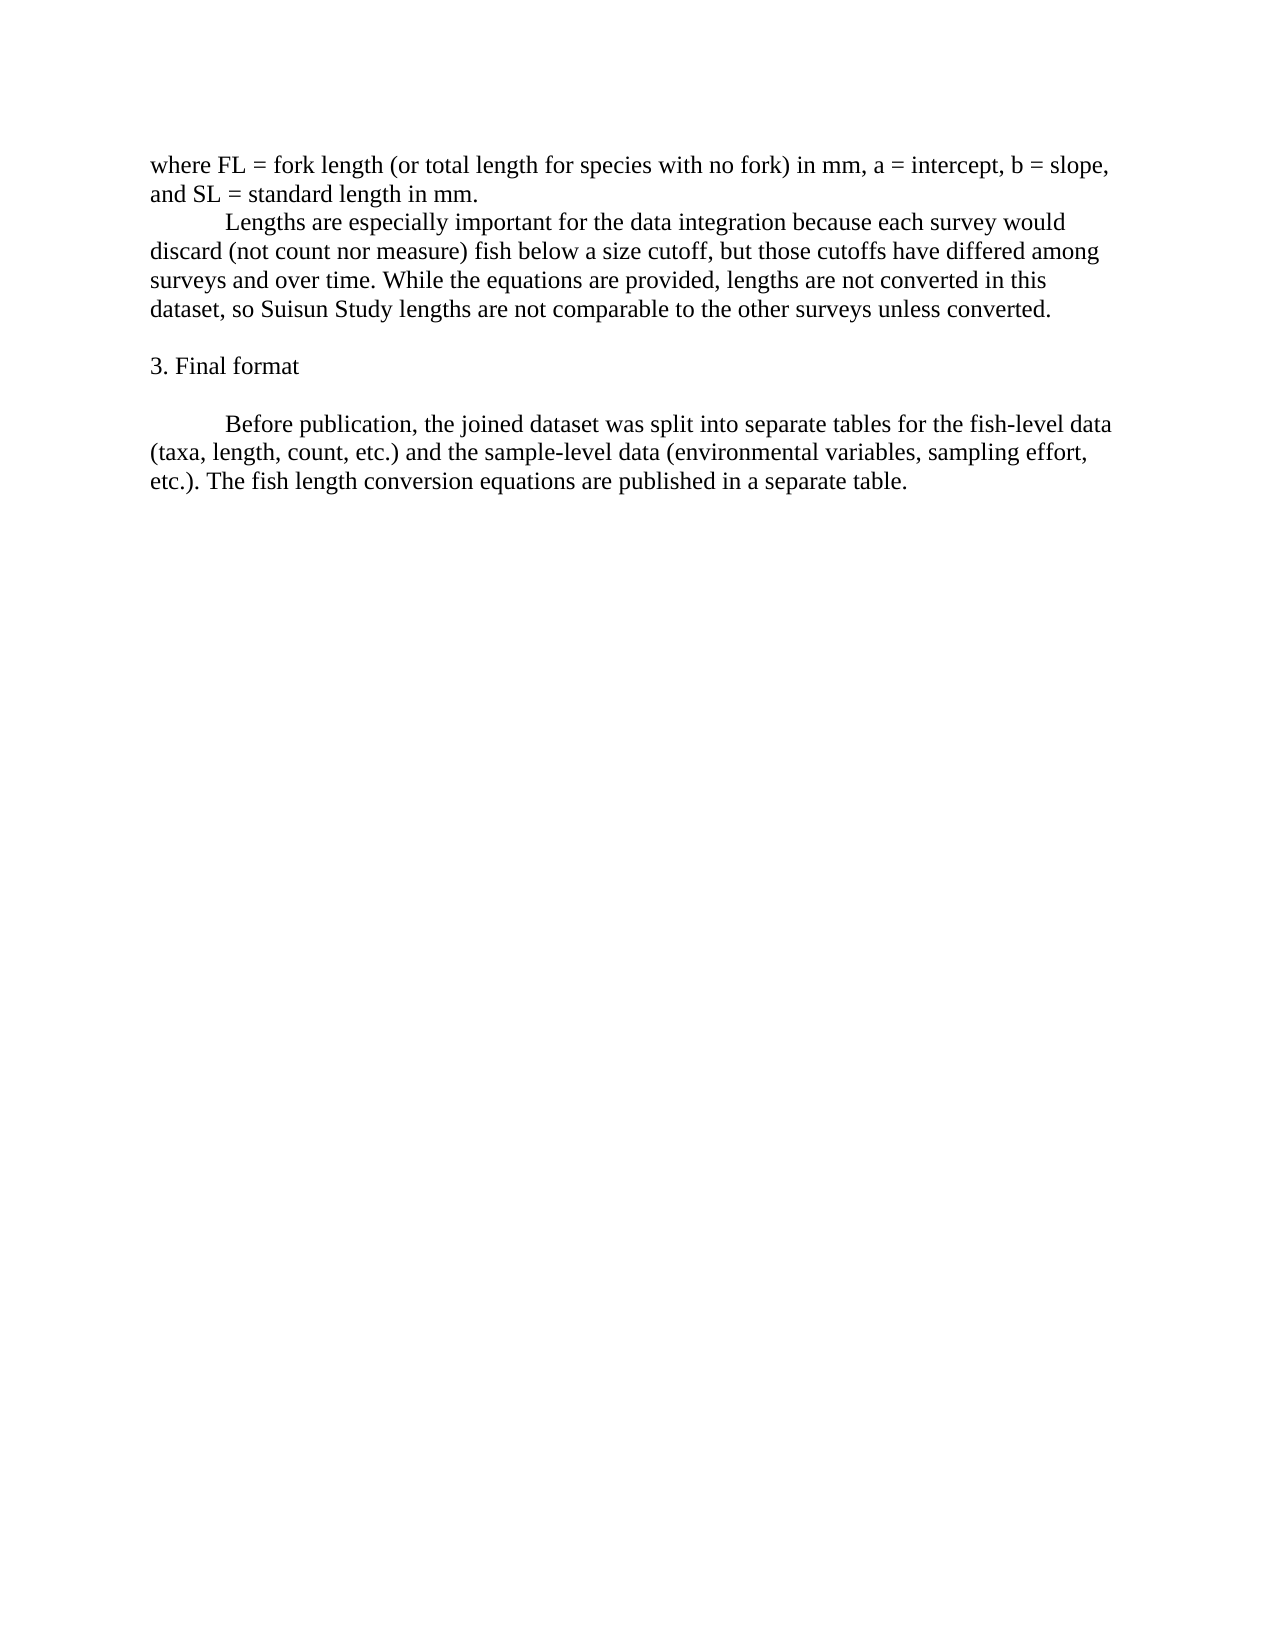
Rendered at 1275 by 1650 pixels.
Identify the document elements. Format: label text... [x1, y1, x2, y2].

text Before publication, the joined dataset was split into separate tables for the fish-level data (taxa, length, count, etc.) and the sample-level data (environmental variables, sampling effort, etc.). The fish length conversion equations are published in a separate table. [150, 409, 1125, 495]
text where FL = fork length (or total length for species with no fork) in mm, a = intercept, b = slope, and SL = standard length in mm. [150, 150, 1125, 207]
text Lengths are especially important for the data integration because each survey would discard (not count nor measure) fish below a size cutoff, but those cutoffs have differed among surveys and over time. While the equations are provided, lengths are not converted in this dataset, so Suisun Study lengths are not comparable to the other surveys unless converted. [150, 207, 1125, 322]
text 3. Final format [150, 351, 1125, 380]
